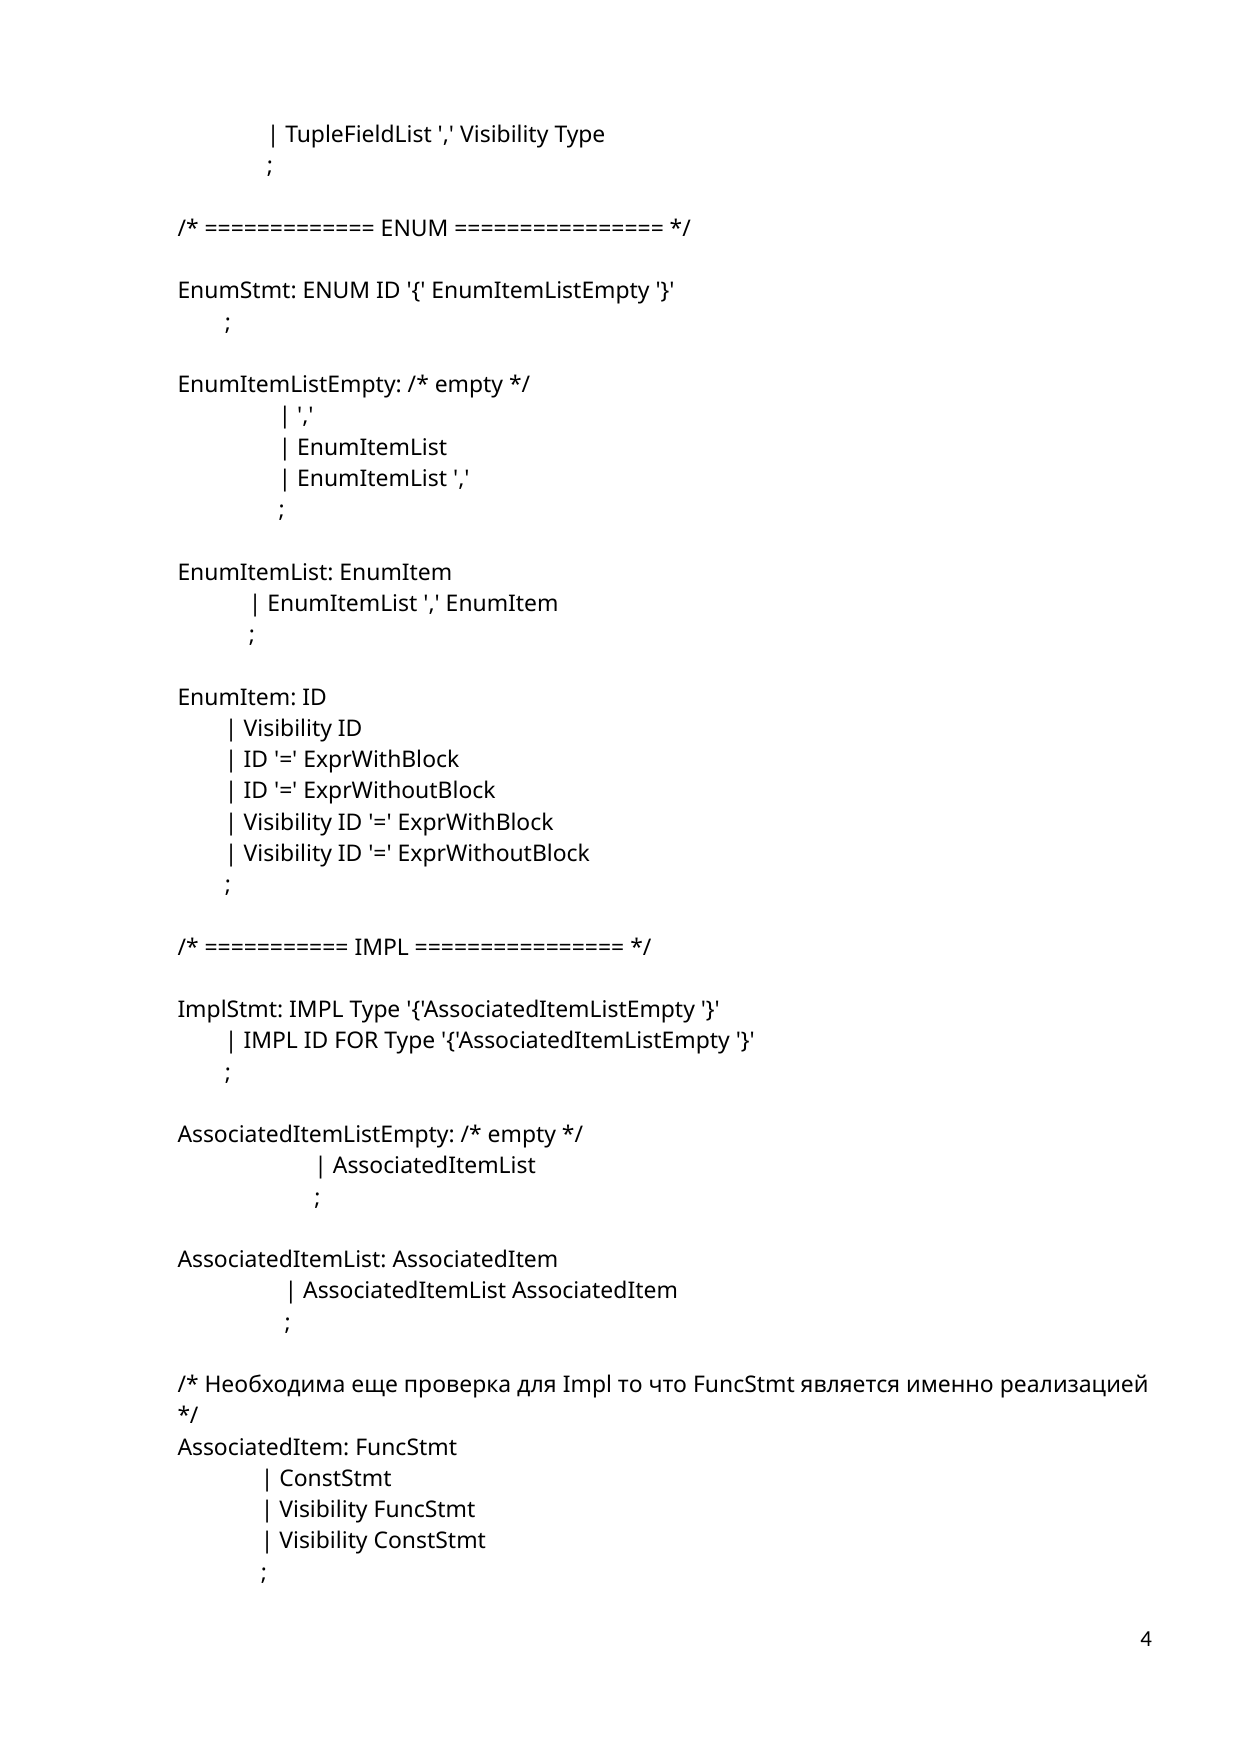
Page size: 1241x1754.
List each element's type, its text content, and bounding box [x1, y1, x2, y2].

text | TupleFieldList ',' Visibility Type [177, 118, 1152, 149]
text | Visibility ID '=' ExprWithBlock [177, 806, 1152, 837]
text | AssociatedItemList AssociatedItem [177, 1274, 1152, 1306]
text EnumItemList: EnumItem [177, 556, 1152, 587]
text | Visibility ID '=' ExprWithoutBlock [177, 837, 1152, 868]
text ; [177, 1556, 1152, 1587]
text ; [177, 149, 1152, 181]
text AssociatedItemList: AssociatedItem [177, 1243, 1152, 1274]
text ; [177, 1056, 1152, 1087]
text | EnumItemList ',' [177, 462, 1152, 493]
text AssociatedItem: FuncStmt [177, 1431, 1152, 1462]
text ; [177, 868, 1152, 899]
text | EnumItemList [177, 431, 1152, 462]
text EnumItemListEmpty: /* empty */ [177, 368, 1152, 399]
text /* Необходима еще проверка для Impl то что FuncStmt является именно реализацией */ [177, 1368, 1152, 1431]
text /* ============= ENUM ================ */ [177, 212, 1152, 243]
text /* =========== IMPL ================ */ [177, 931, 1152, 962]
text ; [177, 1306, 1152, 1337]
text | ID '=' ExprWithBlock [177, 743, 1152, 774]
text | ',' [177, 399, 1152, 431]
text | Visibility ConstStmt [177, 1524, 1152, 1556]
text ImplStmt: IMPL Type '{'AssociatedItemListEmpty '}' [177, 993, 1152, 1024]
text EnumItem: ID [177, 681, 1152, 712]
text | EnumItemList ',' EnumItem [177, 587, 1152, 618]
text ; [177, 493, 1152, 524]
text | AssociatedItemList [177, 1149, 1152, 1181]
text EnumStmt: ENUM ID '{' EnumItemListEmpty '}' [177, 274, 1152, 306]
text | ConstStmt [177, 1462, 1152, 1493]
text ; [177, 618, 1152, 649]
text | ID '=' ExprWithoutBlock [177, 774, 1152, 806]
text AssociatedItemListEmpty: /* empty */ [177, 1118, 1152, 1149]
text ; [177, 1181, 1152, 1212]
text | Visibility ID [177, 712, 1152, 743]
text | IMPL ID FOR Type '{'AssociatedItemListEmpty '}' [177, 1024, 1152, 1056]
text | Visibility FuncStmt [177, 1493, 1152, 1524]
text ; [177, 306, 1152, 337]
